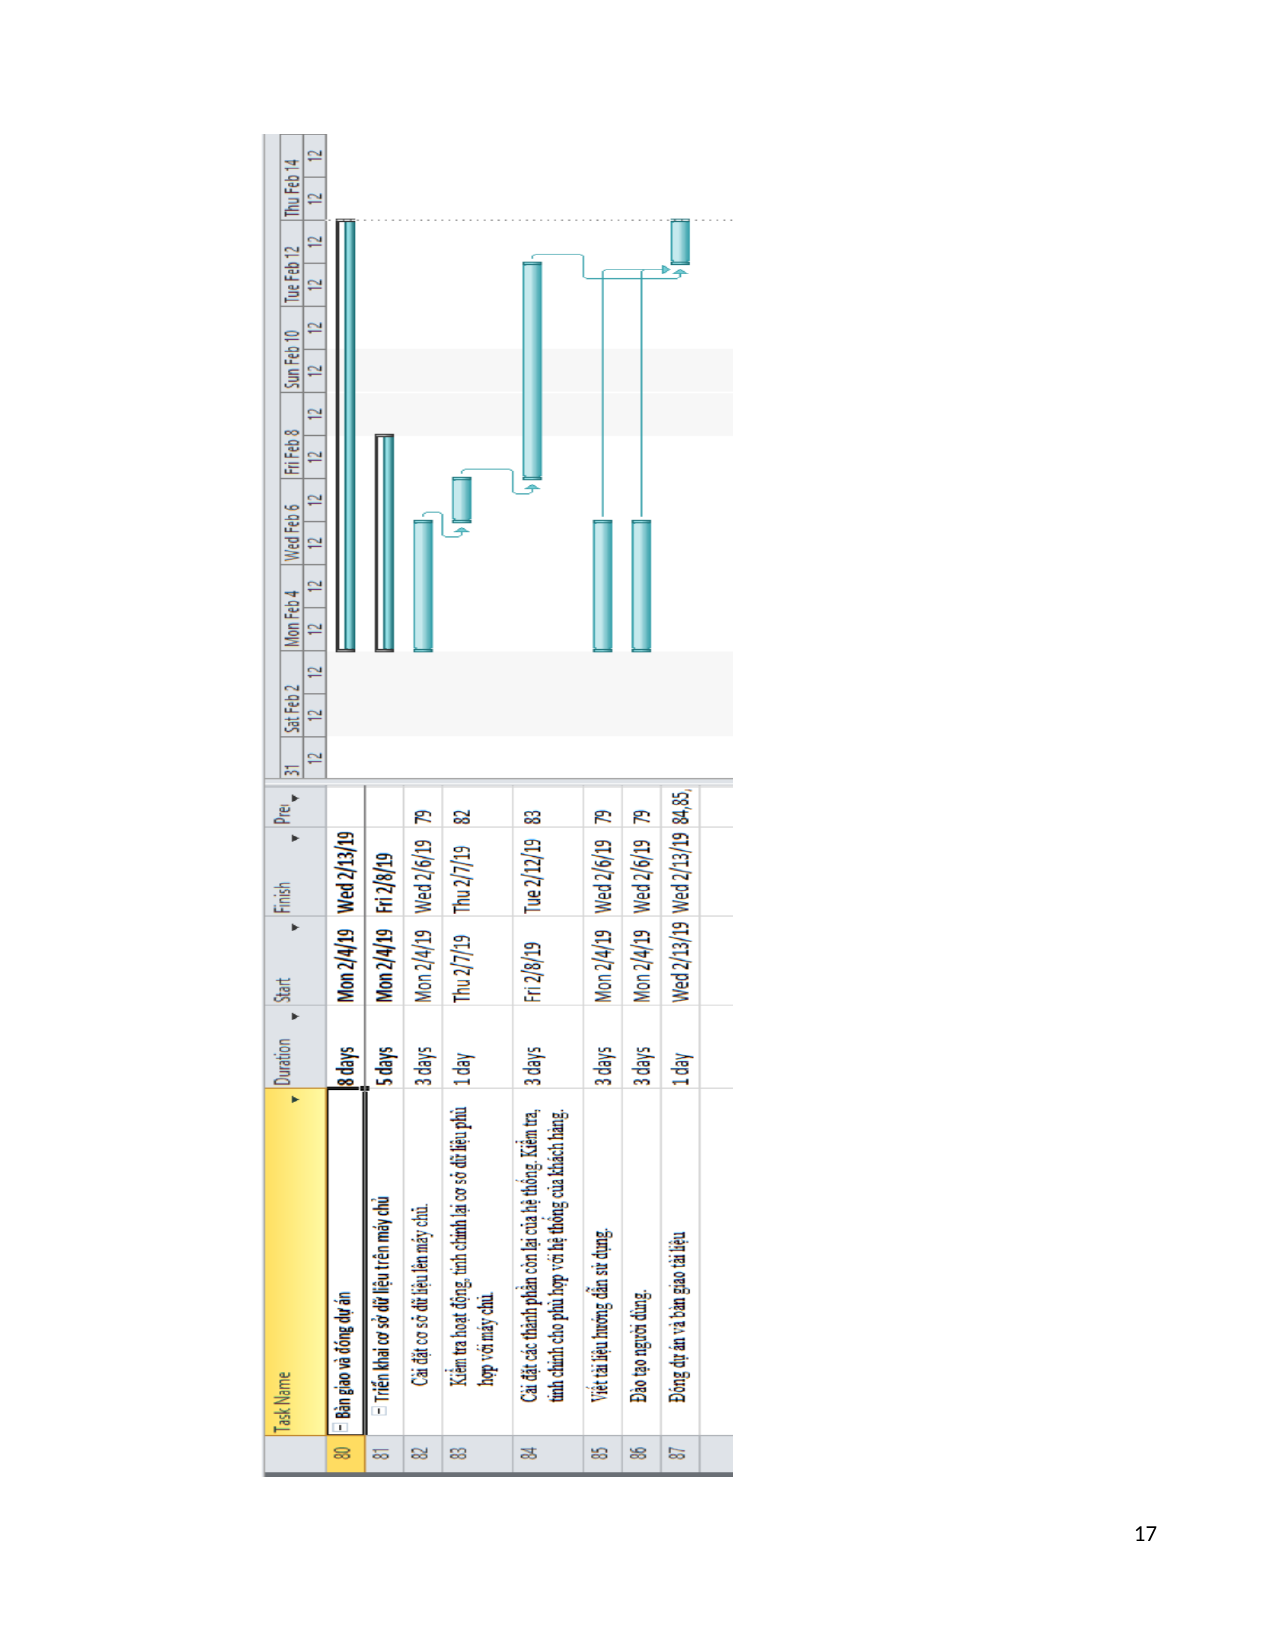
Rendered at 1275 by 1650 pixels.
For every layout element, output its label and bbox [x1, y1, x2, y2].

picture [263, 135, 733, 1477]
